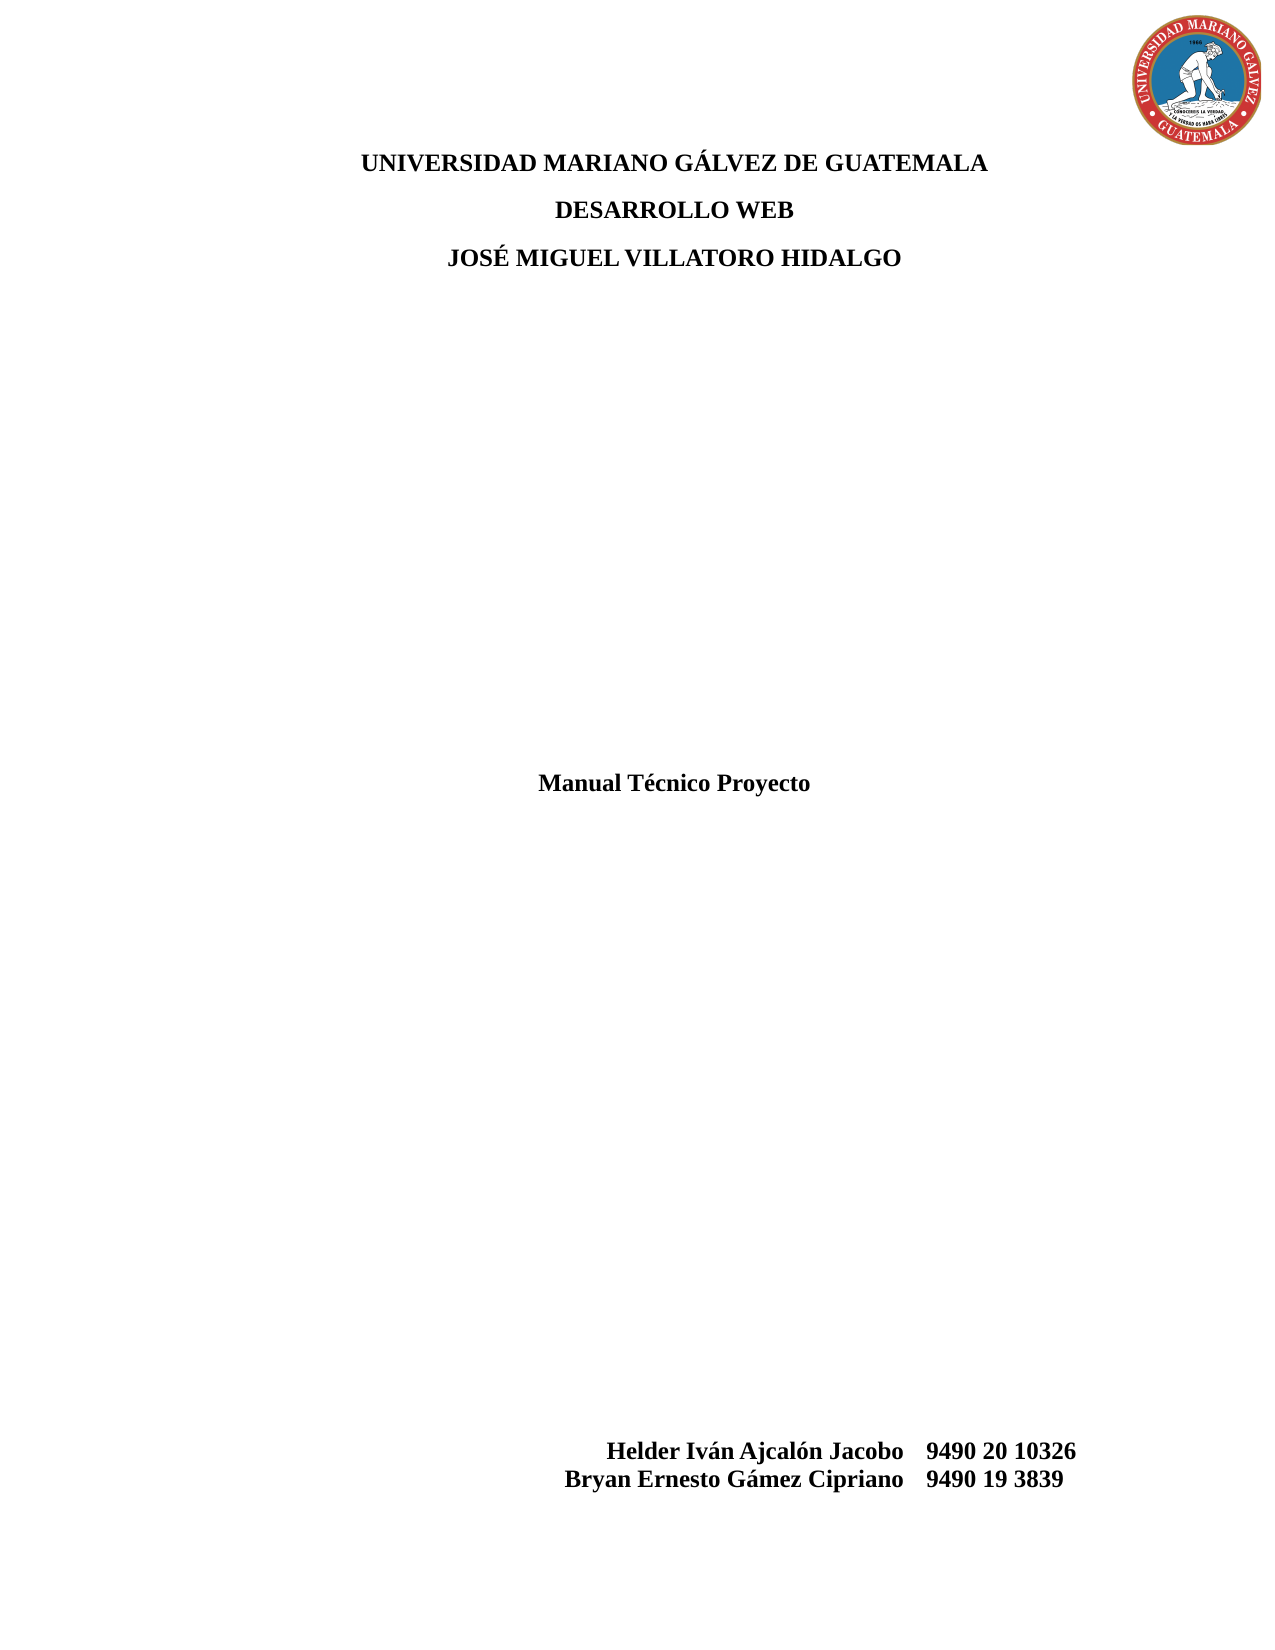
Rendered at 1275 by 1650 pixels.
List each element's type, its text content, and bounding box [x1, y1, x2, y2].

text UNIVERSIDAD MARIANO GÁLVEZ DE GUATEMALA [251, 148, 1098, 176]
text DESARROLLO WEB [251, 195, 1098, 224]
table_cell 9490 19 3839 [915, 1465, 1097, 1493]
table_cell Bryan Ernesto Gámez Cipriano [251, 1465, 915, 1493]
text JOSÉ MIGUEL VILLATORO HIDALGO [251, 243, 1098, 272]
table_header 9490 20 10326 [915, 1436, 1097, 1464]
text Manual Técnico Proyecto [251, 768, 1098, 797]
table_header Helder Iván Ajcalón Jacobo [251, 1436, 915, 1464]
